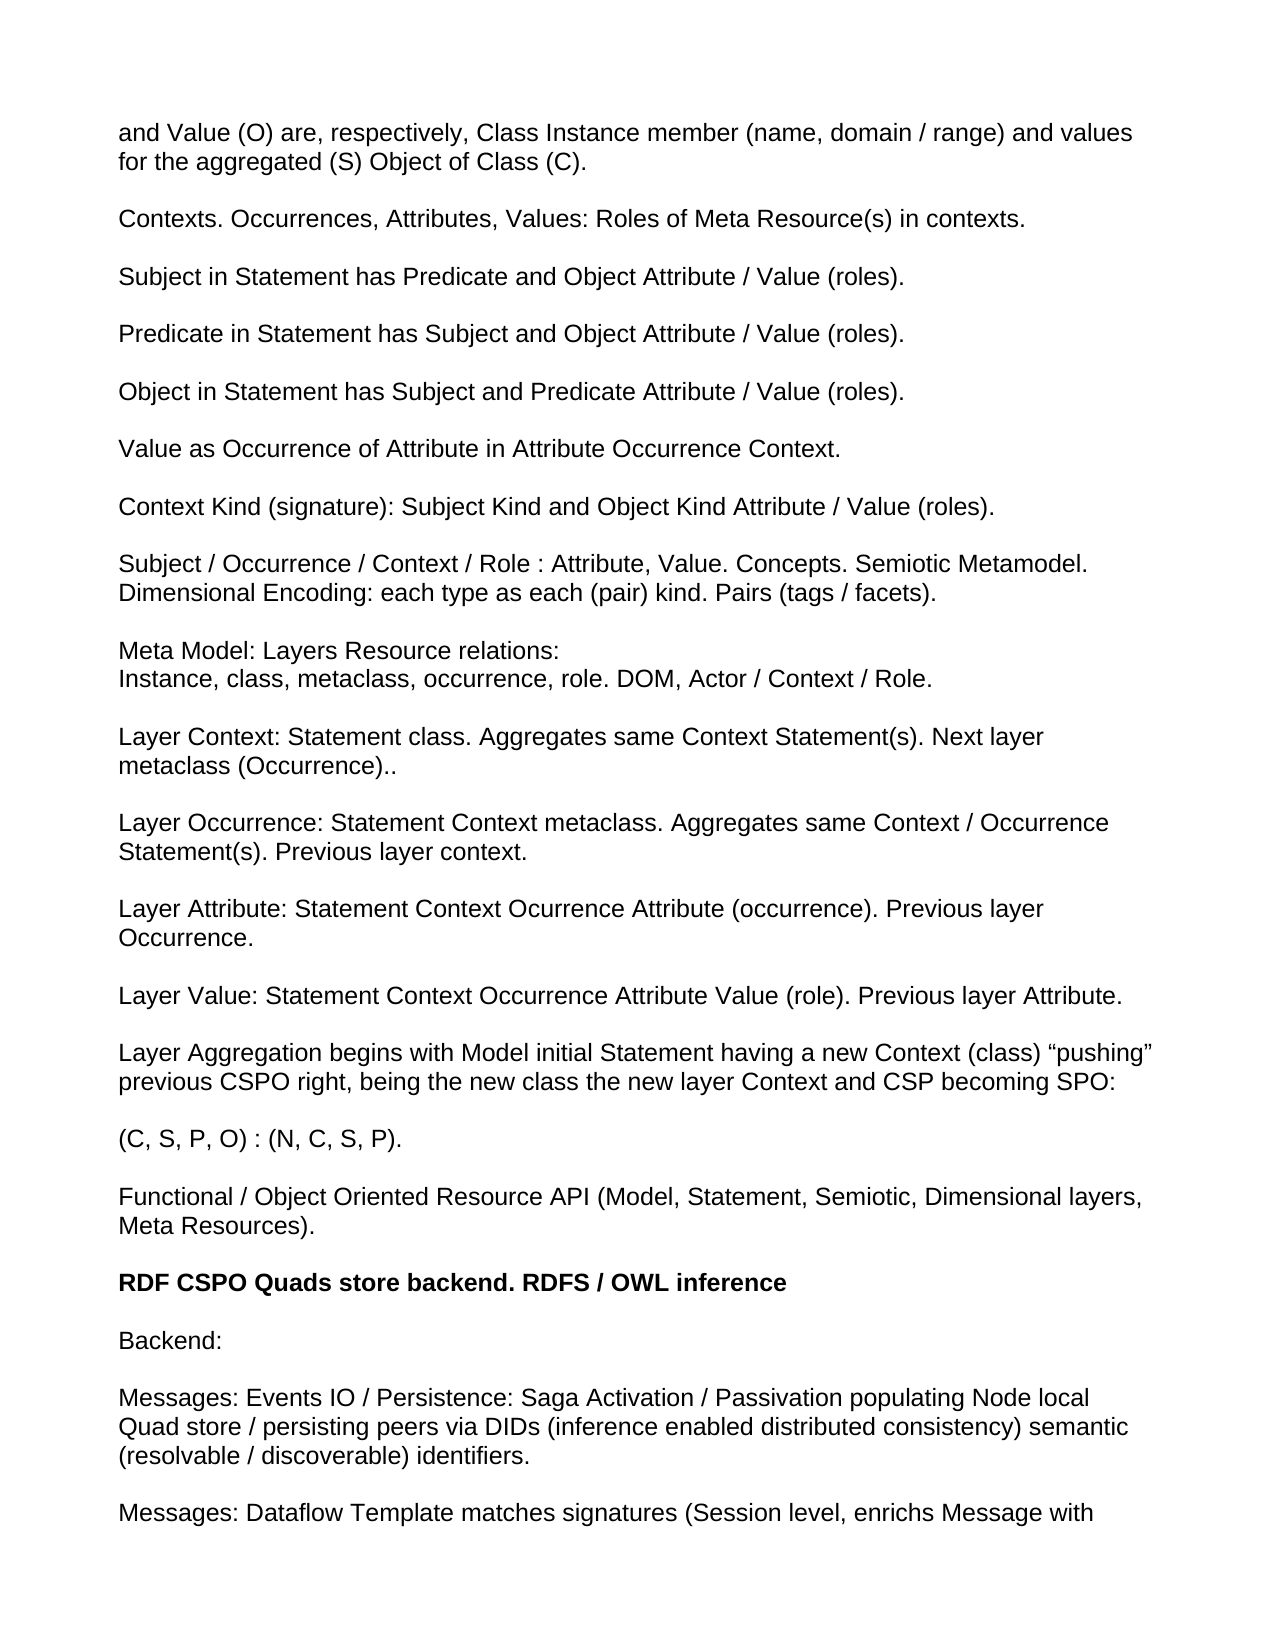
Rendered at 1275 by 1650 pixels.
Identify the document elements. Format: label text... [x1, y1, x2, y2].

text Layer Value: Statement Context Occurrence Attribute Value (role). Previous layer Attribute. [118, 981, 1157, 1009]
text Instance, class, metaclass, occurrence, role. DOM, Actor / Context / Role. [118, 664, 1157, 693]
text RDF CSPO Quads store backend. RDFS / OWL inference [118, 1268, 1157, 1297]
text Layer Aggregation begins with Model initial Statement having a new Context (class) “pushing” previous CSPO right, being the new class the new layer Context and CSP becoming SPO: [118, 1038, 1157, 1096]
text Layer Occurrence: Statement Context metaclass. Aggregates same Context / Occurrence Statement(s). Previous layer context. [118, 808, 1157, 866]
text Subject in Statement has Predicate and Object Attribute / Value (roles). [118, 262, 1157, 291]
text Meta Model: Layers Resource relations: [118, 636, 1157, 664]
text Backend: [118, 1326, 1157, 1354]
text Subject / Occurrence / Context / Role : Attribute, Value. Concepts. Semiotic Metamodel. Dimensional Encoding: each type as each (pair) kind. Pairs (tags / facets). [118, 549, 1157, 607]
text Functional / Object Oriented Resource API (Model, Statement, Semiotic, Dimensional layers, Meta Resources). [118, 1182, 1157, 1239]
text Object in Statement has Subject and Predicate Attribute / Value (roles). [118, 377, 1157, 406]
text Predicate in Statement has Subject and Object Attribute / Value (roles). [118, 319, 1157, 348]
text Layer Context: Statement class. Aggregates same Context Statement(s). Next layer metaclass (Occurrence).. [118, 722, 1157, 779]
text Layer Attribute: Statement Context Ocurrence Attribute (occurrence). Previous layer Occurrence. [118, 894, 1157, 952]
text Value as Occurrence of Attribute in Attribute Occurrence Context. [118, 434, 1157, 463]
text Contexts. Occurrences, Attributes, Values: Roles of Meta Resource(s) in contexts. [118, 204, 1157, 233]
text Context Kind (signature): Subject Kind and Object Kind Attribute / Value (roles). [118, 492, 1157, 521]
text (C, S, P, O) : (N, C, S, P). [118, 1124, 1157, 1153]
